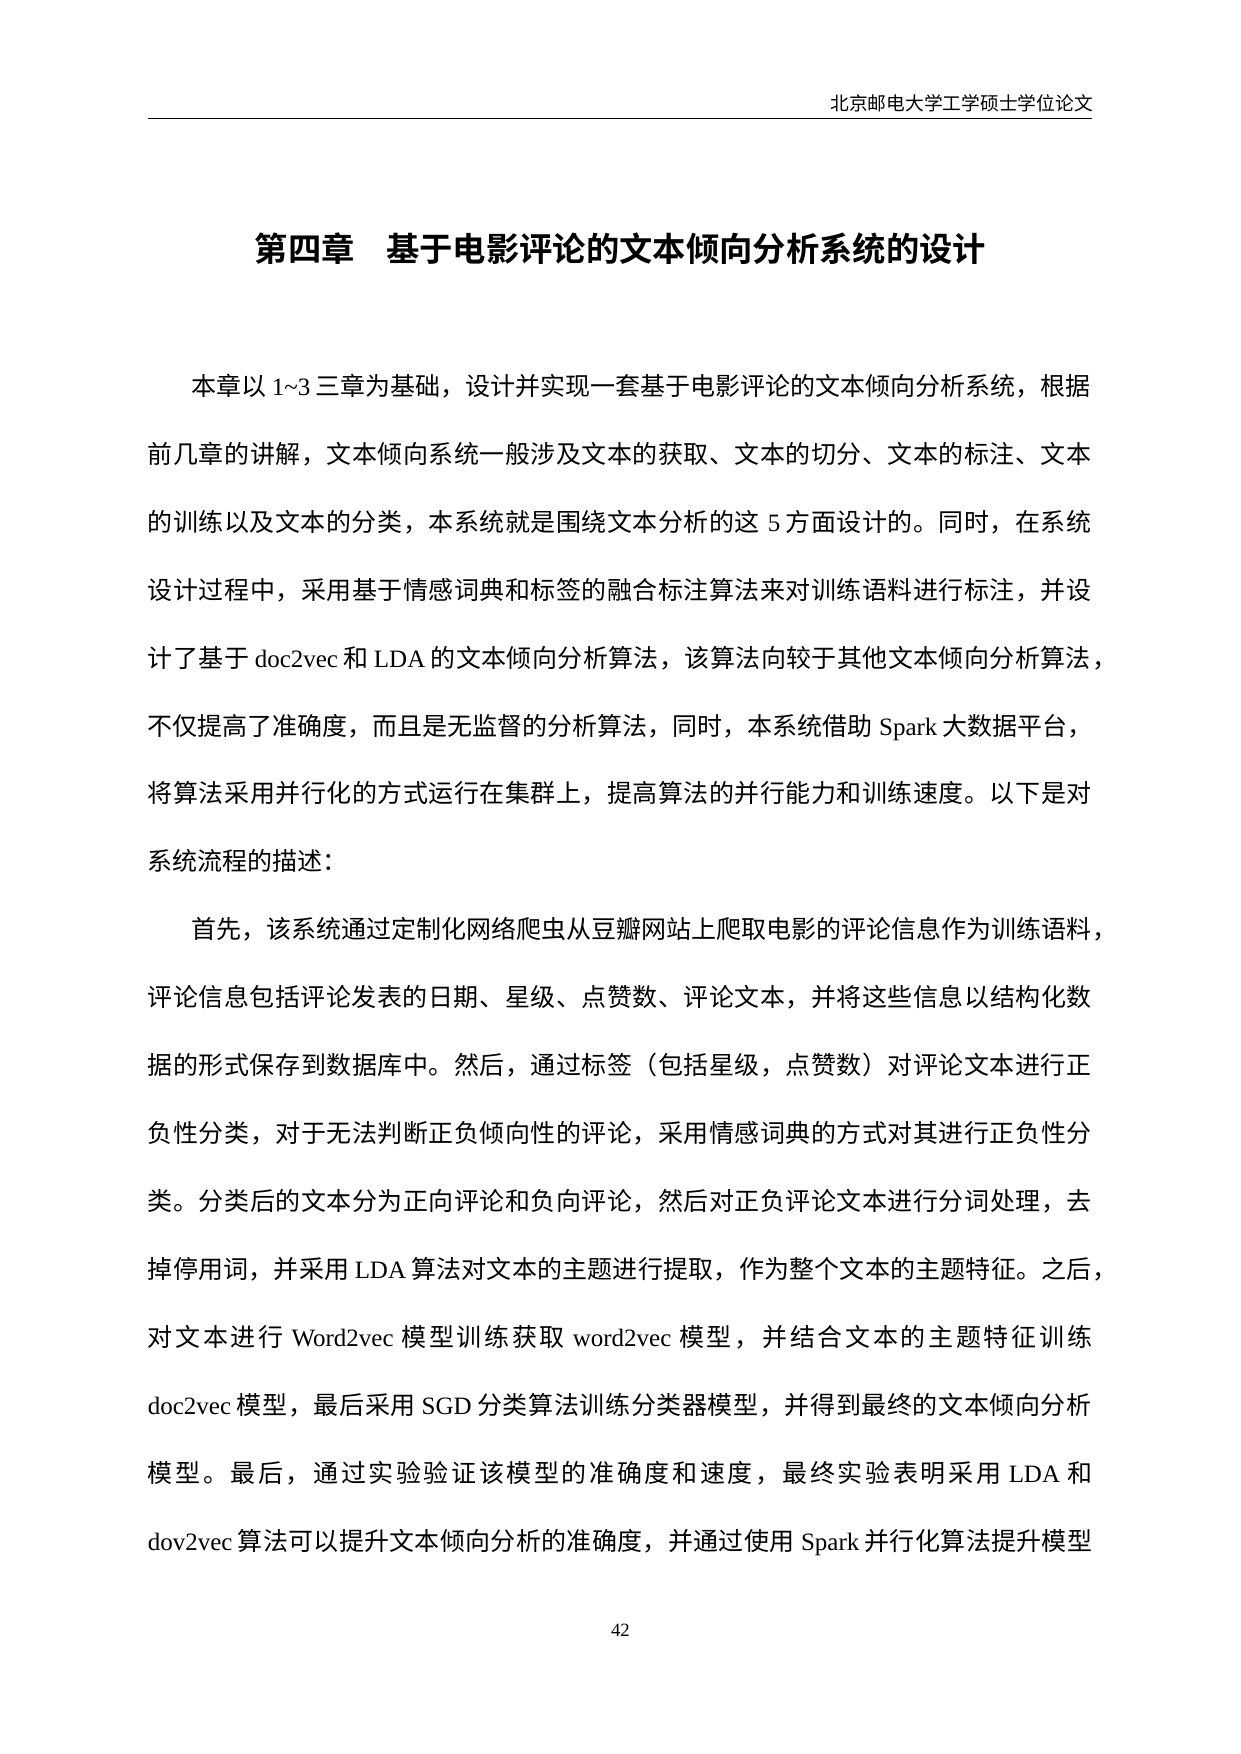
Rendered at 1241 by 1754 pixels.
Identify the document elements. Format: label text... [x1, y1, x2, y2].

text 本章以1~3三章为基础，设计并实现一套基于电影评论的文本倾向分析系统，根据前几章的讲解，文本倾向系统一般涉及文本的获取、文本的切分、文本的标注、文本的训练以及文本的分类，本系统就是围绕文本分析的这5方面设计的。同时，在系统设计过程中，采用基于情感词典和标签的融合标注算法来对训练语料进行标注，并设计了基于doc2vec和LDA的文本倾向分析算法，该算法向较于其他文本倾向分析算法，不仅提高了准确度，而且是无监督的分析算法，同时，本系统借助Spark大数据平台，将算法采用并行化的方式运行在集群上，提高算法的并行能力和训练速度。以下是对系统流程的描述： [148, 351, 1092, 894]
subtitle 基于电影评论的文本倾向分析系统的设计 [148, 215, 1092, 283]
